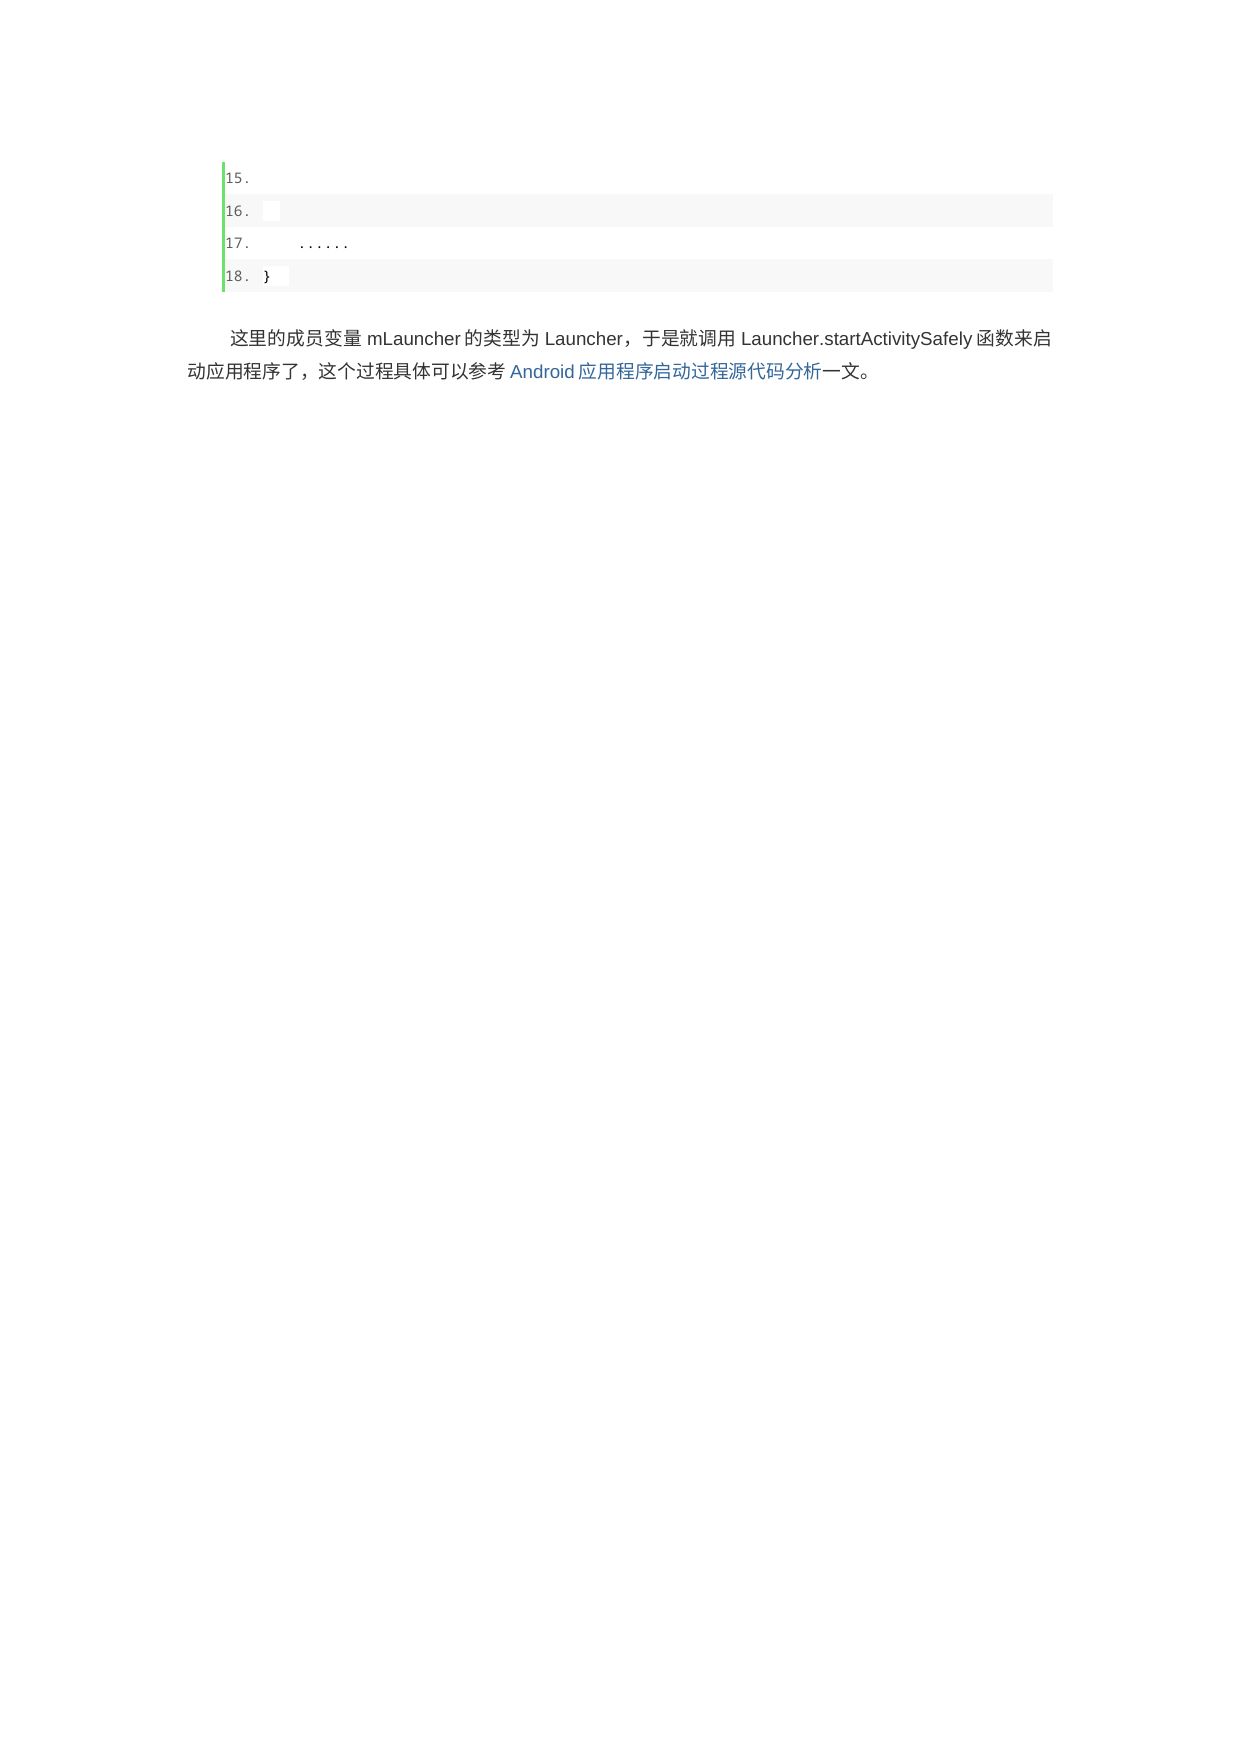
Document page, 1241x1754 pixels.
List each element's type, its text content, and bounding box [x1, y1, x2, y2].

text 这里的成员变量mLauncher的类型为Launcher，于是就调用Launcher.startActivitySafely函数来启动应用程序了，这个过程具体可以参考Android应用程序启动过程源代码分析一文。 [187, 321, 1053, 386]
list ...... [225, 227, 1053, 259]
list } [225, 259, 1053, 292]
